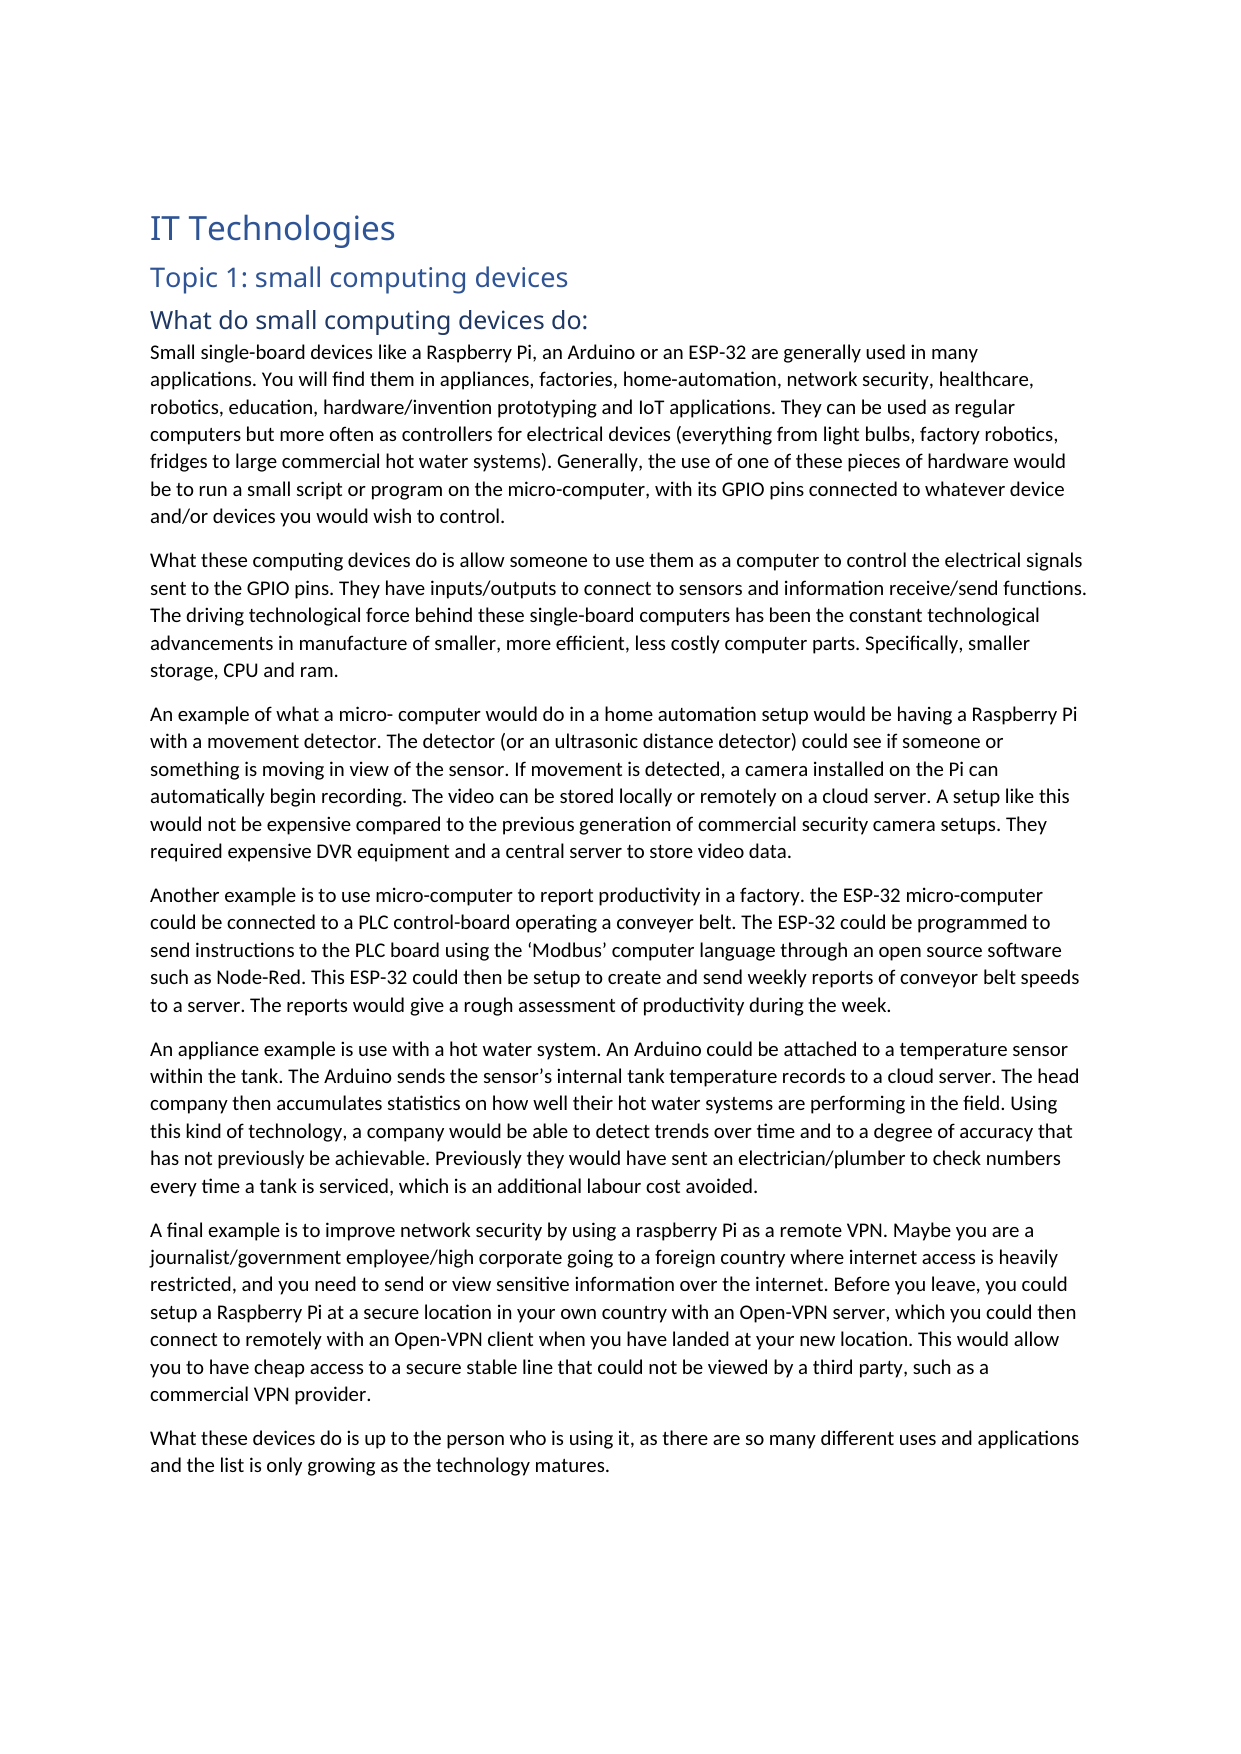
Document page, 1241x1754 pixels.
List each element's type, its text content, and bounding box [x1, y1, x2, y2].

text What these devices do is up to the person who is using it, as there are so many different uses and applications and the list is only growing as the technology matures. [150, 1425, 1090, 1478]
subtitle What do small computing devices do: [150, 302, 1090, 336]
text What these computing devices do is allow someone to use them as a computer to control the electrical signals sent to the GPIO pins. They have inputs/outputs to connect to sensors and information receive/send functions. The driving technological force behind these single-board computers has been the constant technological advancements in manufacture of smaller, more efficient, less costly computer parts. Specifically, smaller storage, CPU and ram. [150, 547, 1090, 682]
text An appliance example is use with a hot water system. An Arduino could be attached to a temperature sensor within the tank. The Arduino sends the sensor’s internal tank temperature records to a cloud server. The head company then accumulates statistics on how well their hot water systems are performing in the field. Using this kind of technology, a company would be able to detect trends over time and to a degree of accuracy that has not previously be achievable. Previously they would have sent an electrician/plumber to check numbers every time a tank is serviced, which is an additional labour cost avoided. [150, 1036, 1090, 1198]
subtitle Topic 1: small computing devices [150, 258, 1090, 295]
text Small single-board devices like a Raspberry Pi, an Arduino or an ESP-32 are generally used in many applications. You will find them in appliances, factories, home-automation, network security, healthcare, robotics, education, hardware/invention prototyping and IoT applications. They can be used as regular computers but more often as controllers for electrical devices (everything from light bulbs, factory robotics, fridges to large commercial hot water systems). Generally, the use of one of these pieces of hardware would be to run a small script or program on the micro-computer, with its GPIO pins connected to whatever device and/or devices you would wish to control. [150, 339, 1090, 529]
subtitle IT Technologies [150, 205, 1090, 251]
text An example of what a micro- computer would do in a home automation setup would be having a Raspberry Pi with a movement detector. The detector (or an ultrasonic distance detector) could see if someone or something is moving in view of the sensor. If movement is detected, a camera installed on the Pi can automatically begin recording. The video can be stored locally or remotely on a cloud server. A setup like this would not be expensive compared to the previous generation of commercial security camera setups. They required expensive DVR equipment and a central server to store video data. [150, 701, 1090, 863]
text Another example is to use micro-computer to report productivity in a factory. the ESP-32 micro-computer could be connected to a PLC control-board operating a conveyer belt. The ESP-32 could be programmed to send instructions to the PLC board using the ‘Modbus’ computer language through an open source software such as Node-Red. This ESP-32 could then be setup to create and send weekly reports of conveyor belt speeds to a server. The reports would give a rough assessment of productivity during the week. [150, 882, 1090, 1017]
text A final example is to improve network security by using a raspberry Pi as a remote VPN. Maybe you are a journalist/government employee/high corporate going to a foreign country where internet access is heavily restricted, and you need to send or view sensitive information over the internet. Before you leave, you could setup a Raspberry Pi at a secure location in your own country with an Open-VPN server, which you could then connect to remotely with an Open-VPN client when you have landed at your new location. This would allow you to have cheap access to a secure stable line that could not be viewed by a third party, such as a commercial VPN provider. [150, 1217, 1090, 1407]
